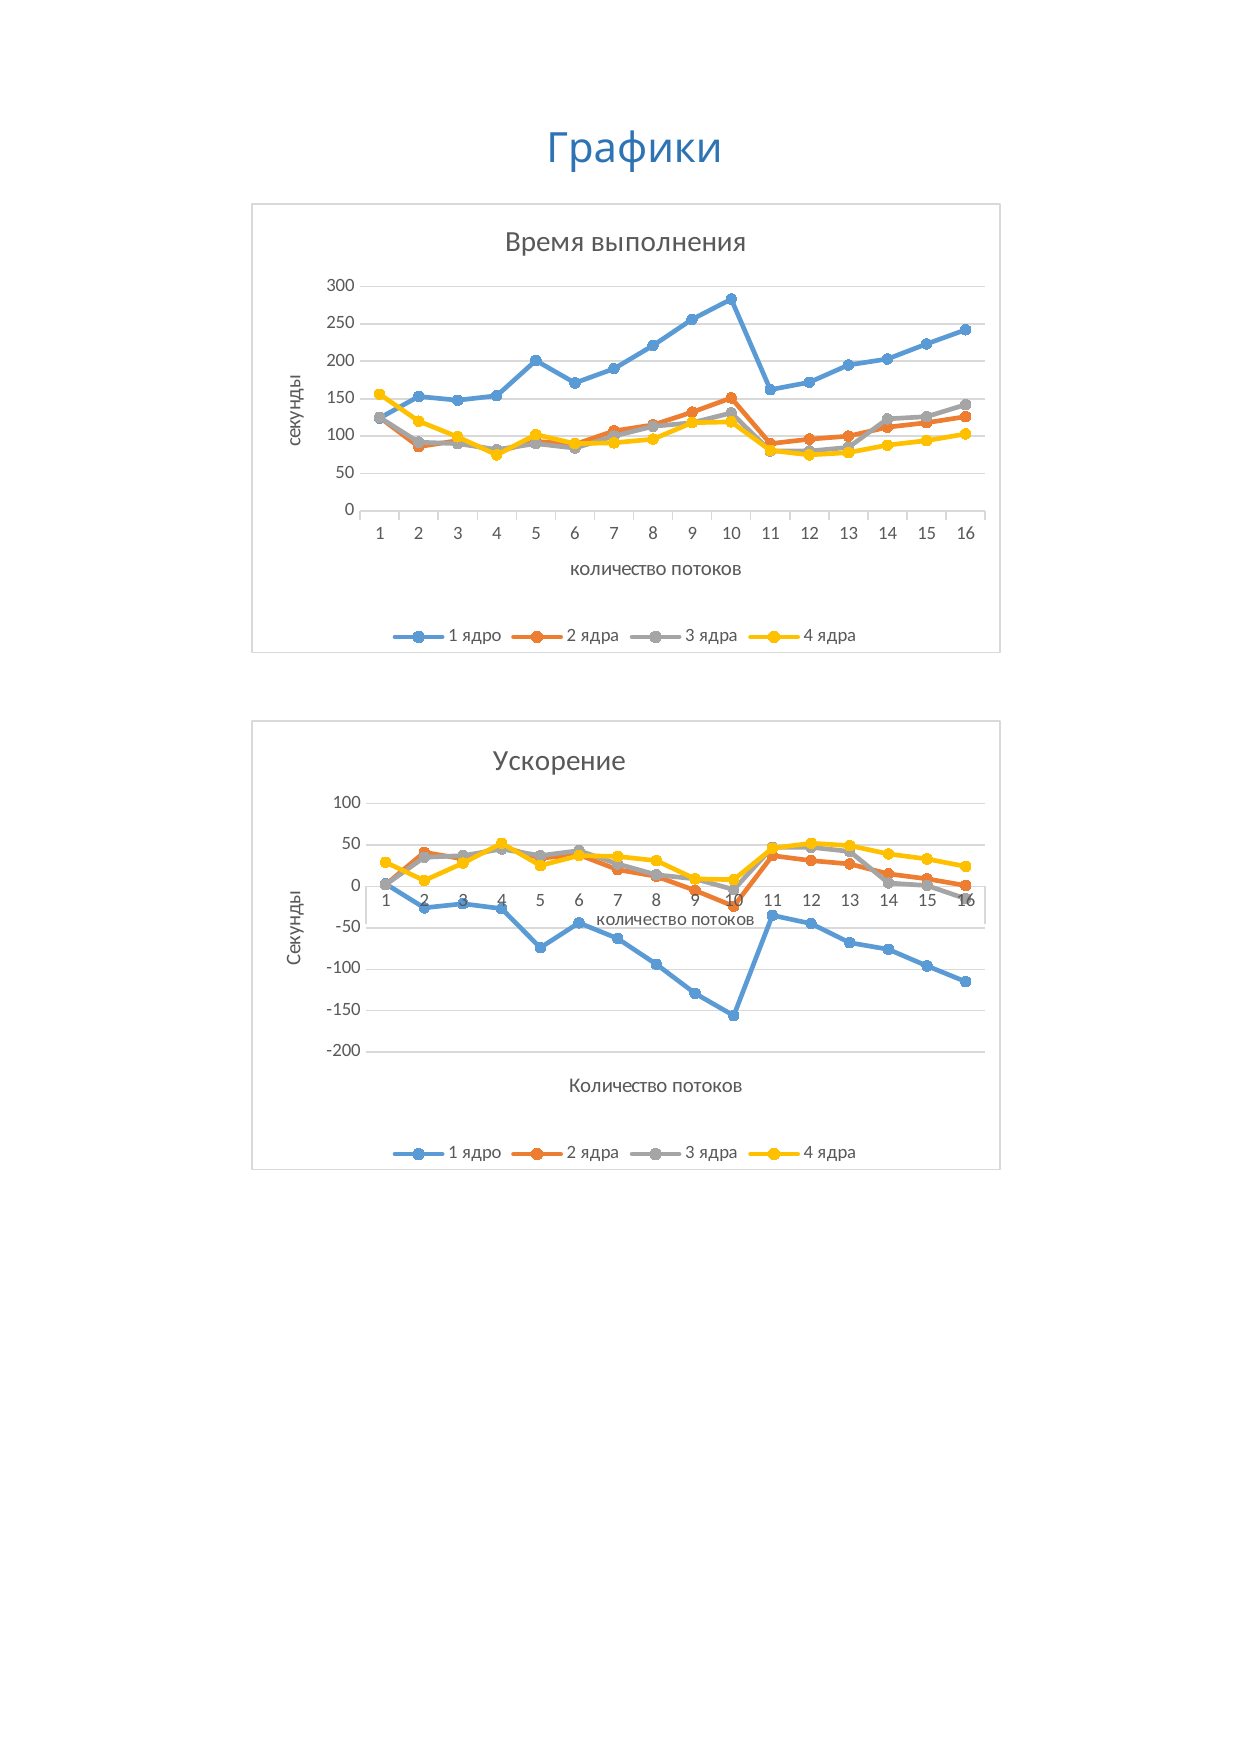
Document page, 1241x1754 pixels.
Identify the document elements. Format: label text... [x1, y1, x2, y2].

subtitle Графики [472, 118, 1152, 175]
